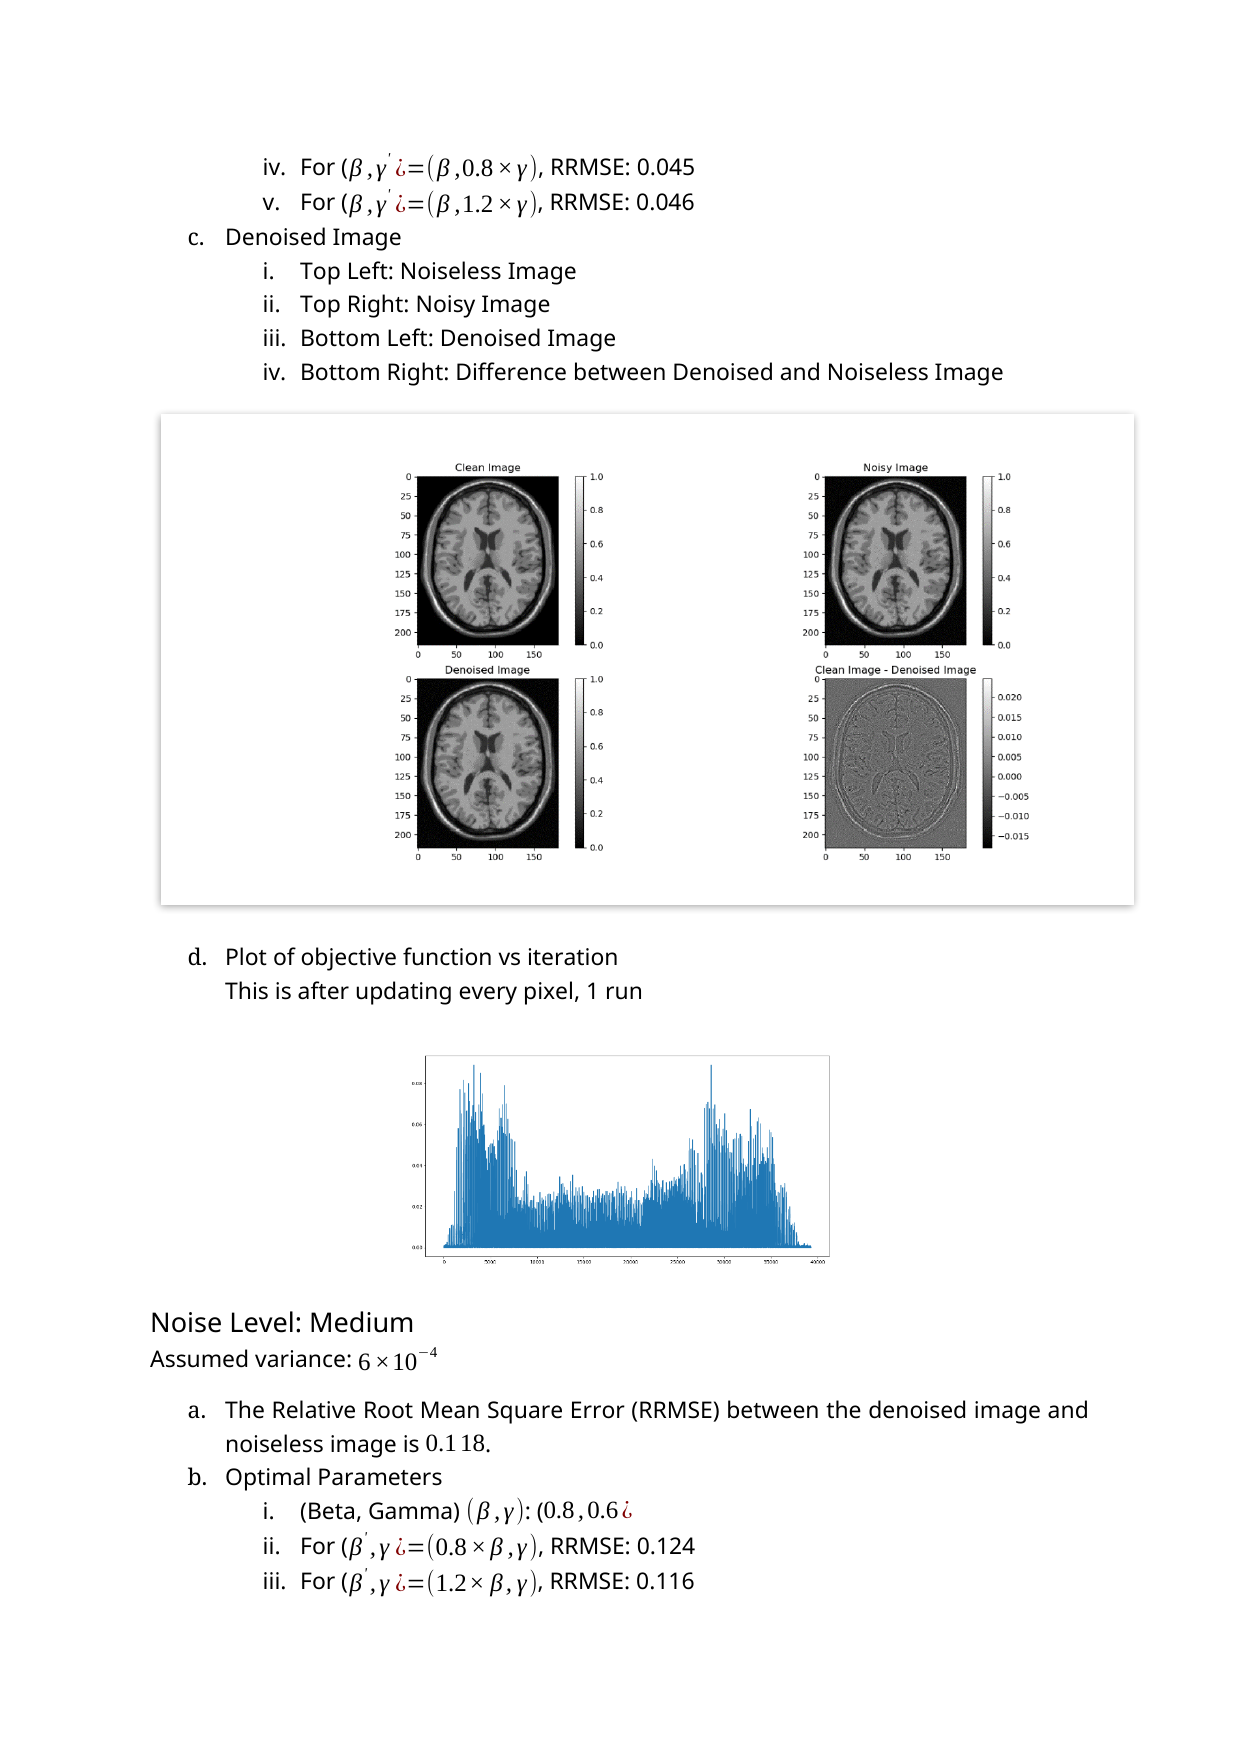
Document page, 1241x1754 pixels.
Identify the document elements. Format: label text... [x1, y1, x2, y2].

list The Relative Root Mean Square Error (RRMSE) between the denoised image and noiseless image is . [187, 1394, 1090, 1459]
picture [166, 419, 1130, 900]
list Bottom Left: Denoised Image [262, 322, 1090, 353]
text Assumed variance: [150, 1343, 1090, 1375]
list Optimal Parameters [187, 1461, 1090, 1493]
list Top Left: Noiseless Image [262, 254, 1090, 286]
list Denoised Image [187, 221, 1090, 252]
list For (, RRMSE: 0.124 [262, 1529, 1090, 1562]
list For (, RRMSE: 0.045 [262, 150, 1090, 183]
subtitle Noise Level: Medium [150, 1304, 1090, 1341]
picture [360, 1025, 881, 1285]
list Top Right: Noisy Image [262, 288, 1090, 319]
list Plot of objective function vs iteration [187, 941, 1090, 972]
list Bottom Right: Difference between Denoised and Noiseless Image [262, 356, 1090, 387]
list (Beta, Gamma) : ( [262, 1495, 1090, 1526]
list This is after updating every pixel, 1 run [225, 974, 1090, 1006]
list For (, RRMSE: 0.046 [262, 185, 1090, 218]
list For (, RRMSE: 0.116 [262, 1564, 1090, 1597]
